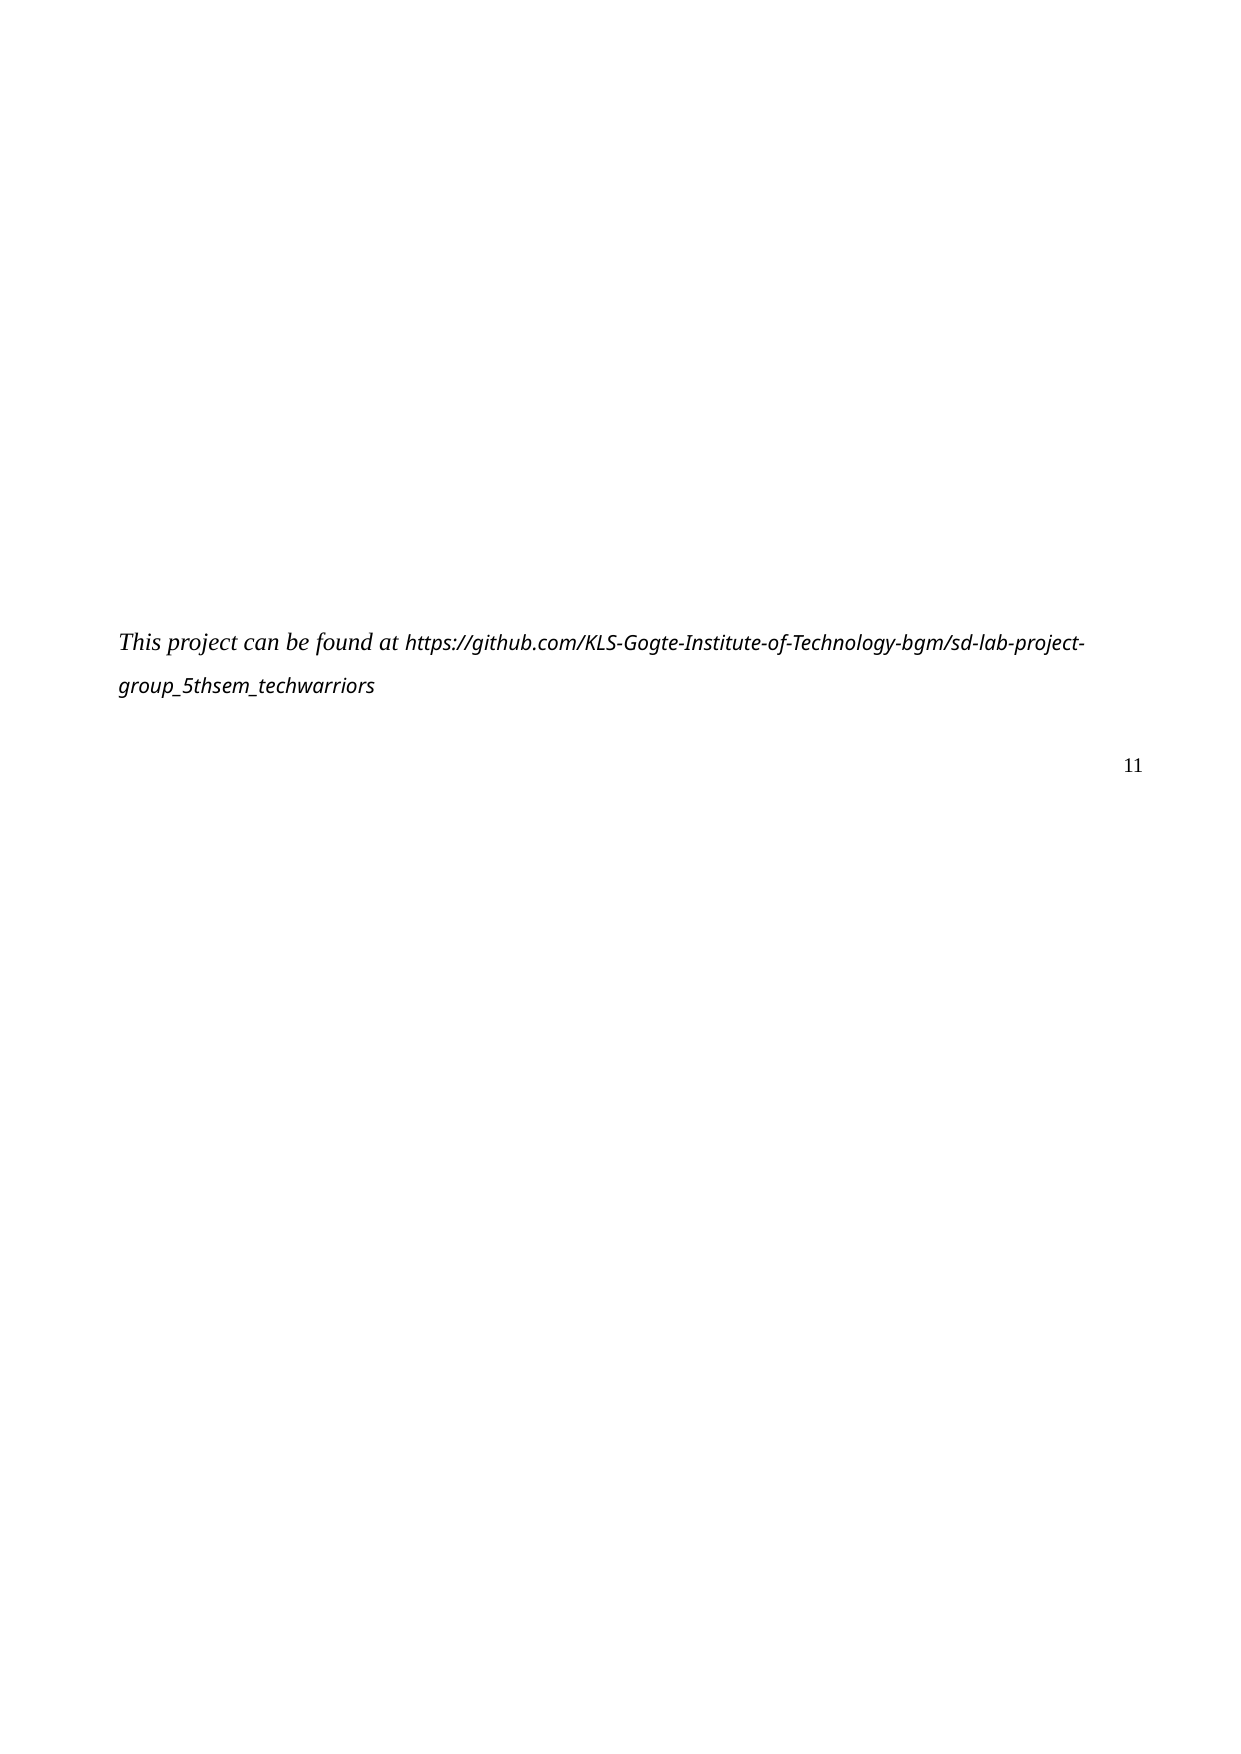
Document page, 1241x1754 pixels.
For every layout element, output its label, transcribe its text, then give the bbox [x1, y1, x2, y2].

text This project can be found at https://github.com/KLS-Gogte-Institute-of-Technology-bgm/sd-lab-project-group_5thsem_techwarriors [118, 627, 1122, 699]
